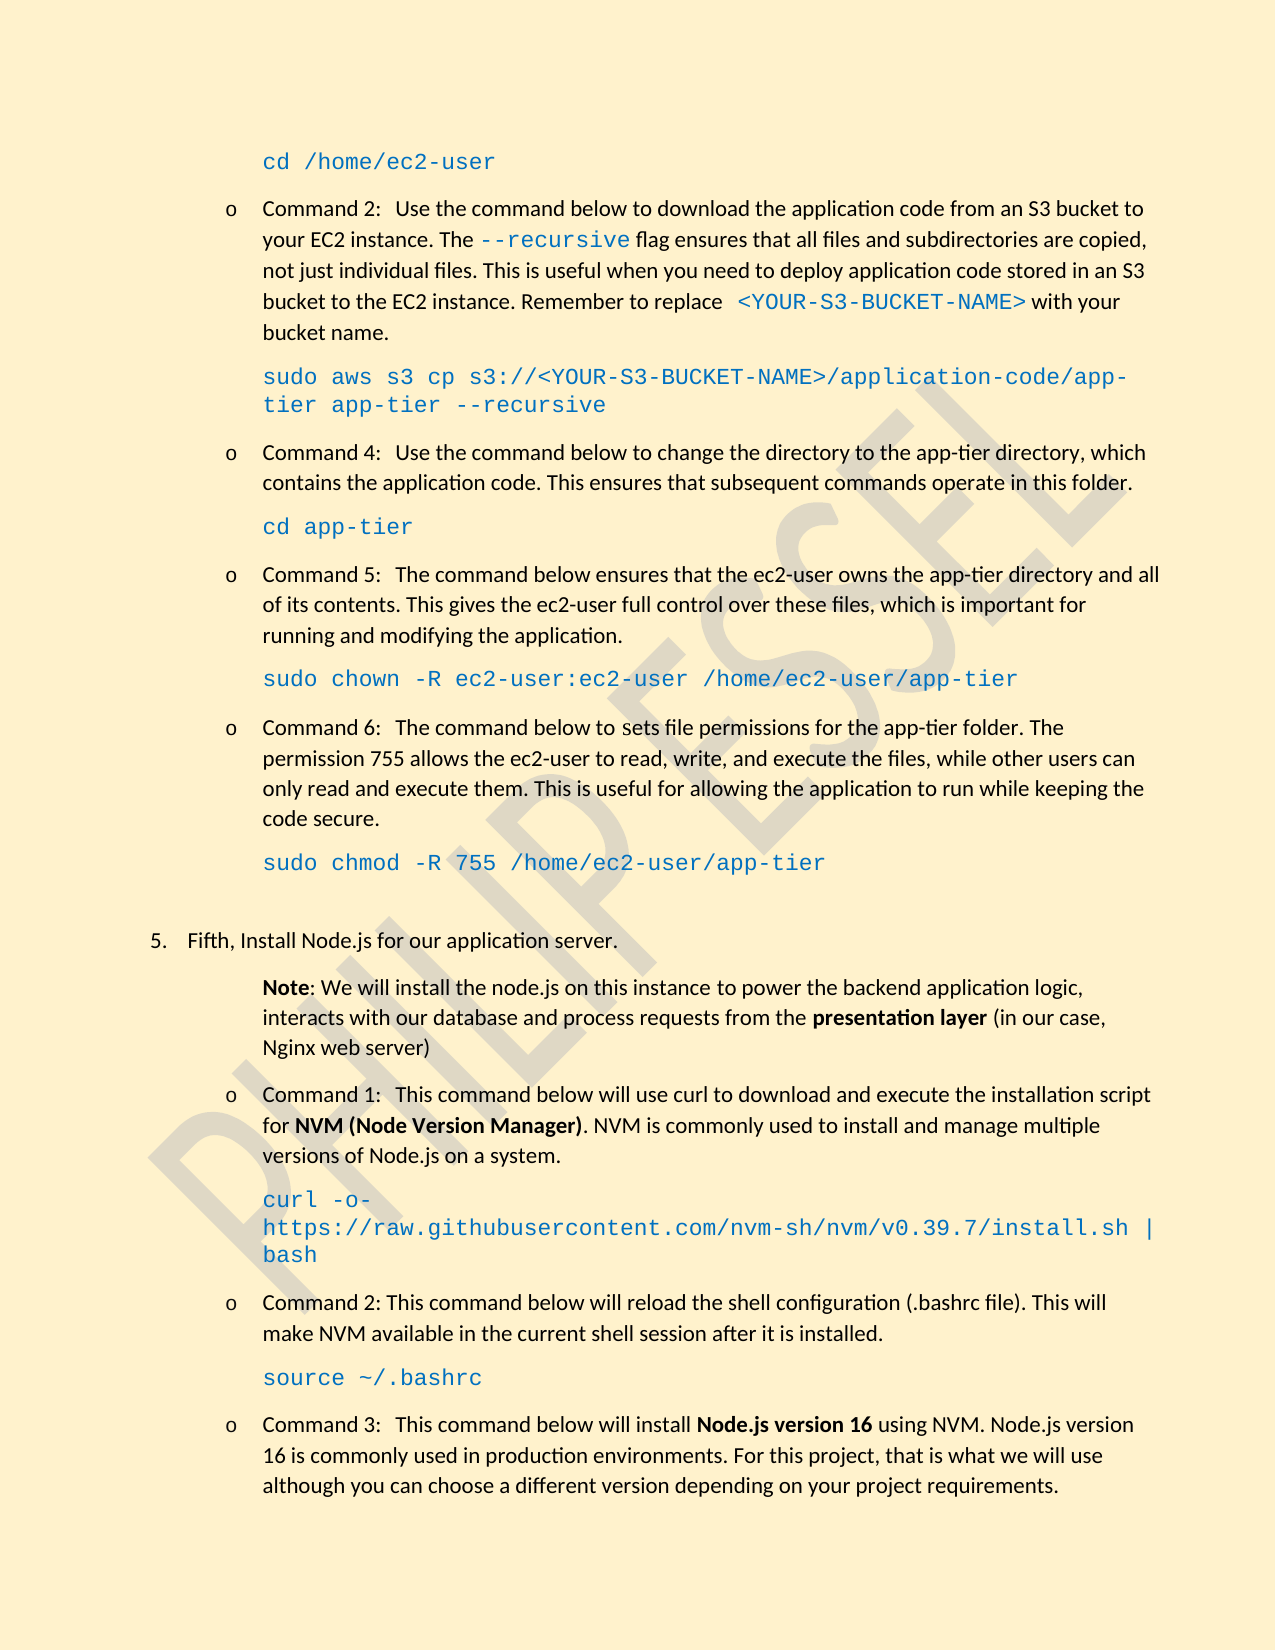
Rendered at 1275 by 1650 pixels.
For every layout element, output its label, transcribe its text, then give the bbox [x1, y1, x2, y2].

text sudo chown -R ec2-user:ec2-user /home/ec2-user/app-tier [262, 668, 1162, 693]
text sudo chmod -R 755 /home/ec2-user/app-tier [262, 851, 1162, 877]
list Command 3: This command below will install Node.js version 16 using NVM. Node.js version 16 is commonly used in production environments. For this project, that is what we will use although you can choose a different version depending on your project requirements. [225, 1411, 1162, 1499]
list Fifth, Install Node.js for our application server. [150, 926, 1162, 954]
list Command 2: Use the command below to download the application code from an S3 bucket to your EC2 instance. The --recursive flag ensures that all files and subdirectories are copied, not just individual files. This is useful when you need to deploy application code stored in an S3 bucket to the EC2 instance. Remember to replace <YOUR-S3-BUCKET-NAME> with your bucket name. [225, 194, 1162, 346]
text curl -o- https://raw.githubusercontent.com/nvm-sh/nvm/v0.39.7/install.sh | bash [262, 1188, 1162, 1270]
text sudo aws s3 cp s3://<YOUR-S3-BUCKET-NAME>/application-code/app-tier app-tier --recursive [262, 365, 1162, 419]
list Command 2: This command below will reload the shell configuration (.bashrc file). This will make NVM available in the current shell session after it is installed. [225, 1288, 1162, 1347]
list Command 5: The command below ensures that the ec2-user owns the app-tier directory and all of its contents. This gives the ec2-user full control over these files, which is important for running and modifying the application. [225, 560, 1162, 649]
list Command 4: Use the command below to change the directory to the app-tier directory, which contains the application code. This ensures that subsequent commands operate in this folder. [225, 438, 1162, 496]
text cd app-tier [262, 515, 1162, 541]
text cd /home/ec2-user [262, 150, 1162, 176]
text Note: We will install the node.js on this instance to power the backend application logic, interacts with our database and process requests from the presentation layer (in our case, Nginx web server) [262, 973, 1162, 1061]
list Command 6: The command below to sets file permissions for the app-tier folder. The permission 755 allows the ec2-user to read, write, and execute the files, while other users can only read and execute them. This is useful for allowing the application to run while keeping the code secure. [225, 712, 1162, 832]
text source ~/.bashrc [262, 1366, 1162, 1392]
list Command 1: This command below will use curl to download and execute the installation script for NVM (Node Version Manager). NVM is commonly used to install and manage multiple versions of Node.js on a system. [225, 1080, 1162, 1169]
